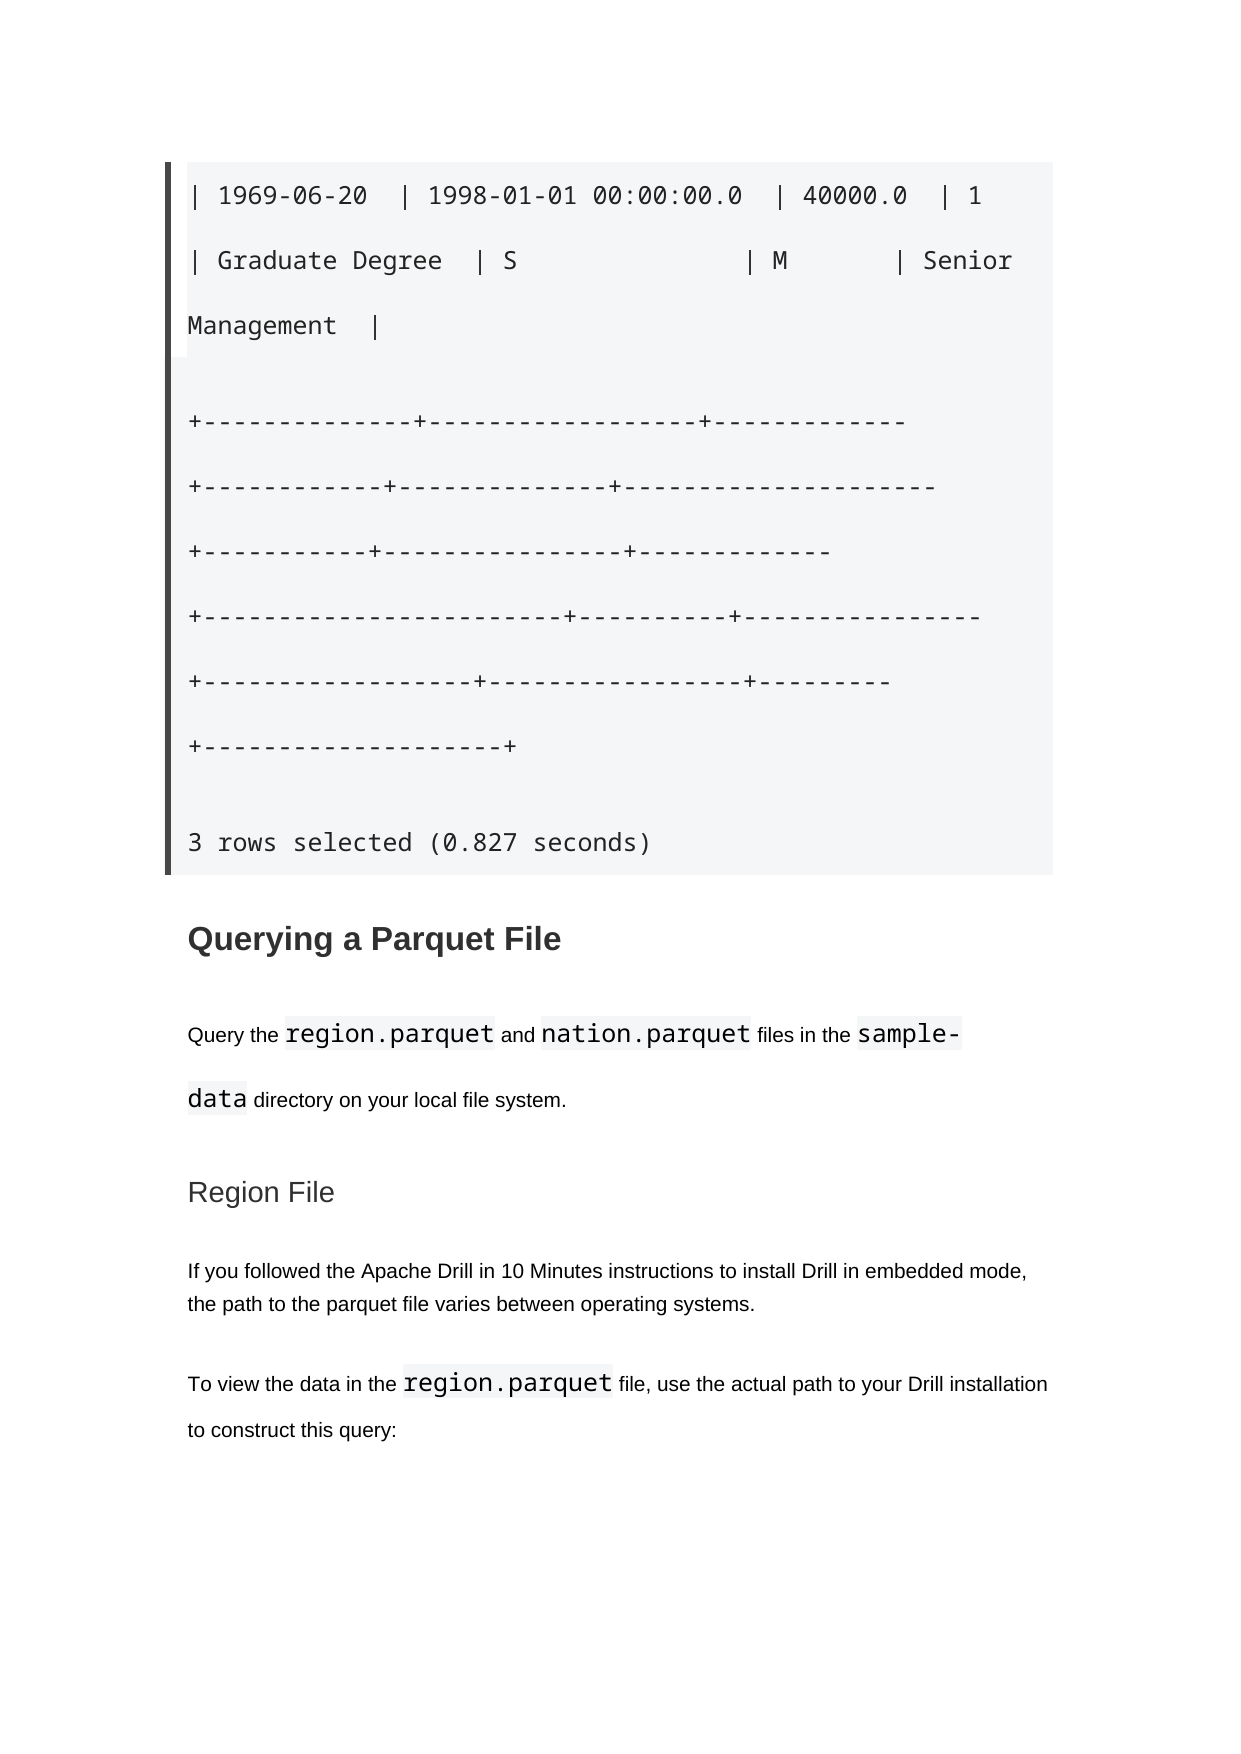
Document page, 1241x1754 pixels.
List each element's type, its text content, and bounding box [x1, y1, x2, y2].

text Query the region.parquet and nation.parquet files in the sample-data directory on your local file system. [187, 1000, 1053, 1130]
text To view the data in the region.parquet file, use the actual path to your Drill installation to construct this query: [187, 1349, 1053, 1446]
subtitle Region File [187, 1159, 1053, 1224]
text If you followed the Apache Drill in 10 Minutes instructions to install Drill in embedded mode, the path to the parquet file varies between operating systems. [187, 1254, 1053, 1319]
text +--------------+------------------+-------------+------------+--------------+---------------------+-----------+----------------+-------------+------------------------+----------+----------------+------------------+-----------------+---------+--------------------+ [171, 388, 1053, 778]
subtitle Querying a Parquet File [187, 906, 1053, 971]
text 3 rows selected (0.827 seconds) [171, 810, 1053, 875]
